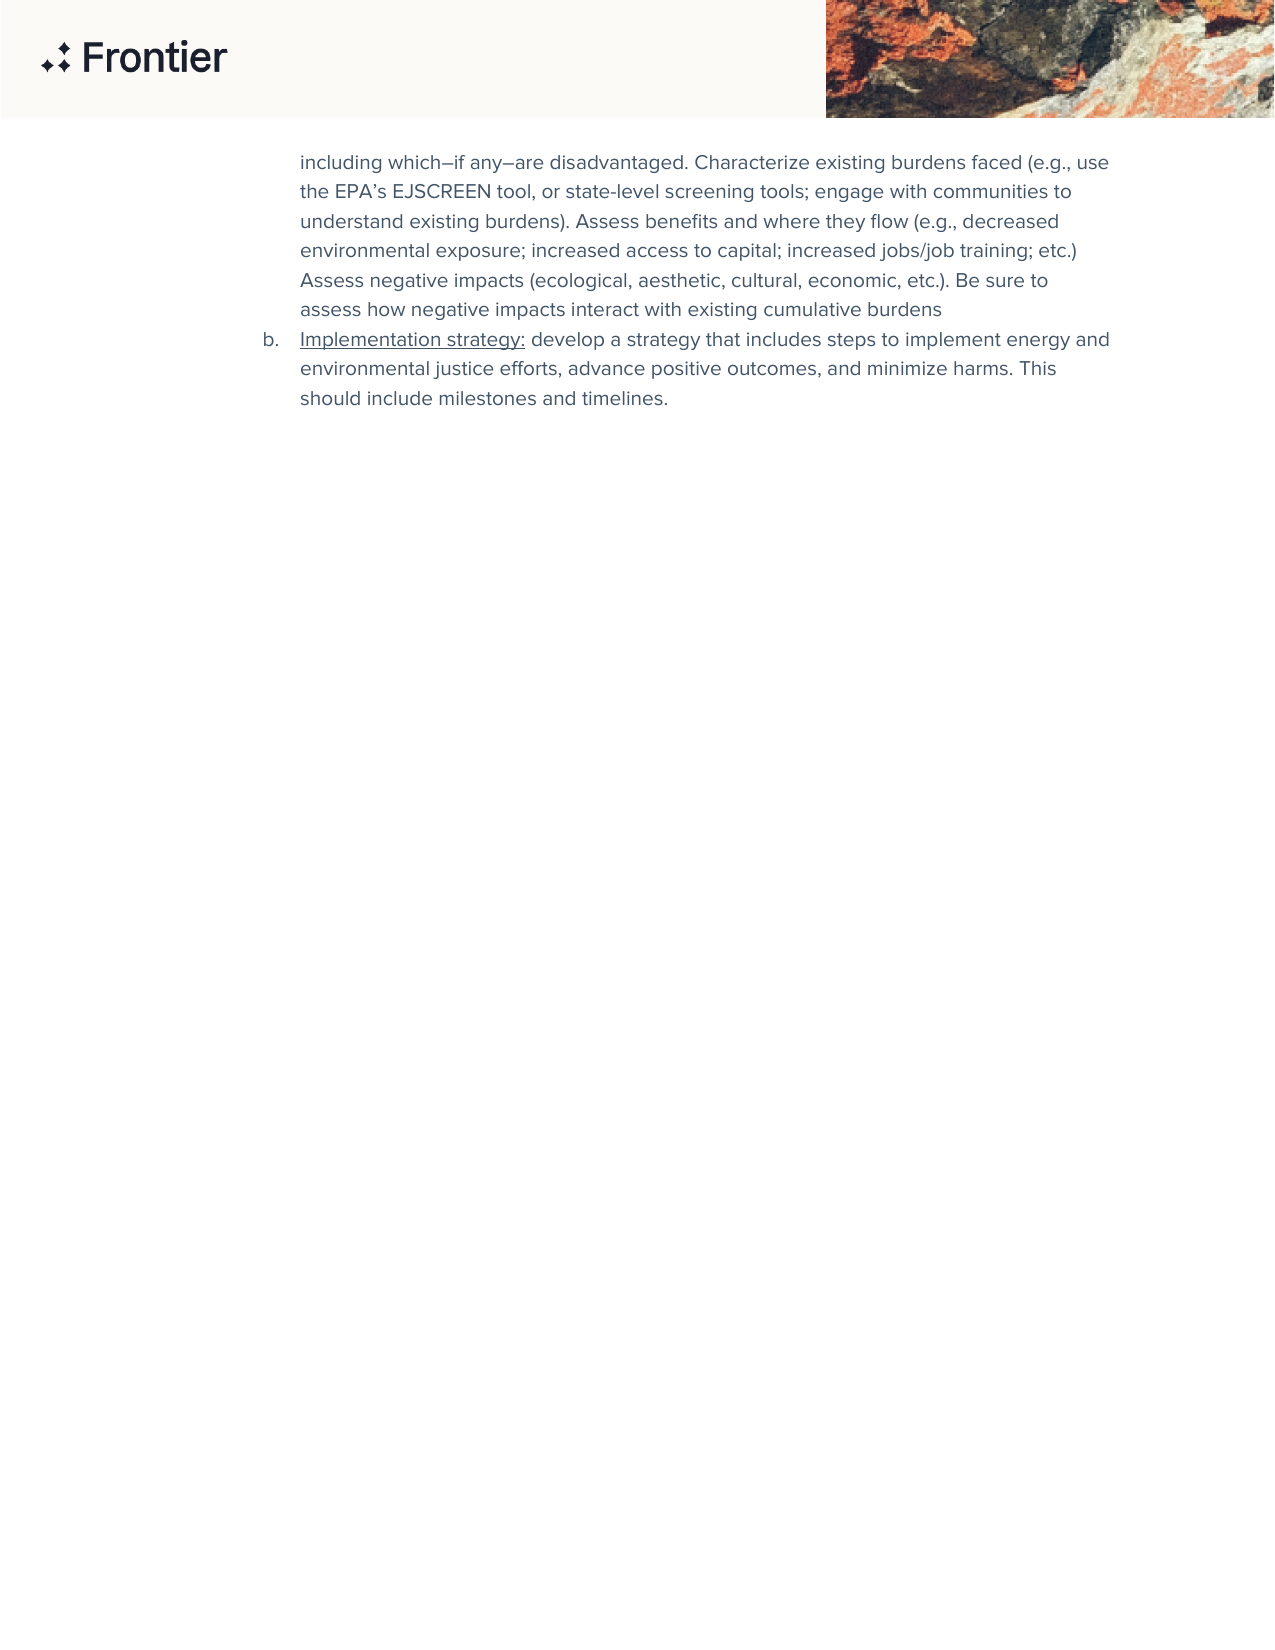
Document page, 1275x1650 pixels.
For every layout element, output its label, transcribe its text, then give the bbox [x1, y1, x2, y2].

picture [0, 0, 1275, 118]
list Implementation strategy: develop a strategy that includes steps to implement energy and environmental justice efforts, advance positive outcomes, and minimize harms. This should include milestones and timelines. [262, 327, 1115, 411]
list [262, 150, 1115, 323]
